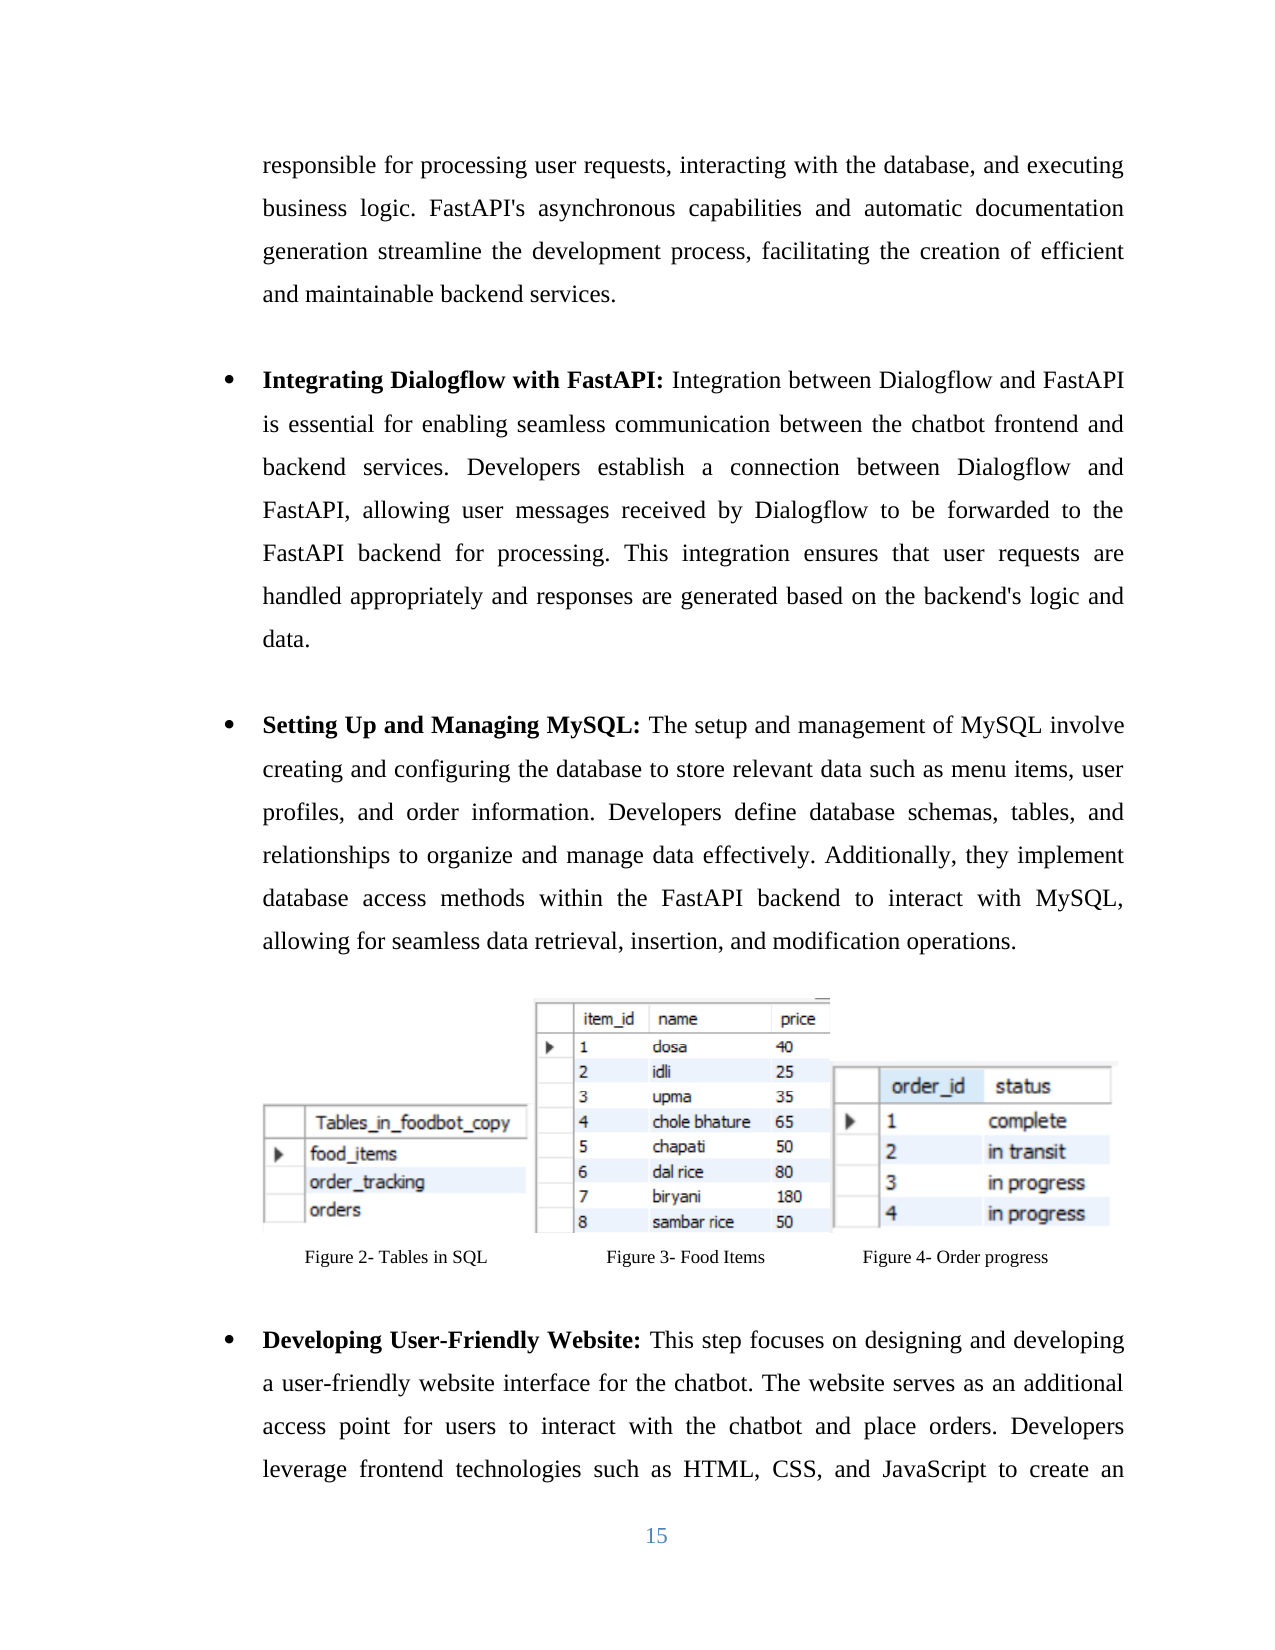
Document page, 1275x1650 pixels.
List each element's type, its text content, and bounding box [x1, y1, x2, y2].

list Integrating Dialogflow with FastAPI: Integration between Dialogflow and FastAPI is essential for enabling seamless communication between the chatbot frontend and backend services. Developers establish a connection between Dialogflow and FastAPI, allowing user messages received by Dialogflow to be forwarded to the FastAPI backend for processing. This integration ensures that user requests are handled appropriately and responses are generated based on the backend's logic and data. [225, 366, 1125, 653]
list Figure 2- Tables in SQL Figure 3- Food Items Figure 4- Order progress [262, 1246, 1125, 1268]
picture [262, 998, 1119, 1233]
list Setting Up and Managing MySQL: The setup and management of MySQL involve creating and configuring the database to store relevant data such as menu items, user profiles, and order information. Developers define database schemas, tables, and relationships to organize and manage data effectively. Additionally, they implement database access methods within the FastAPI backend to interact with MySQL, allowing for seamless data retrieval, insertion, and modification operations. [225, 711, 1125, 955]
